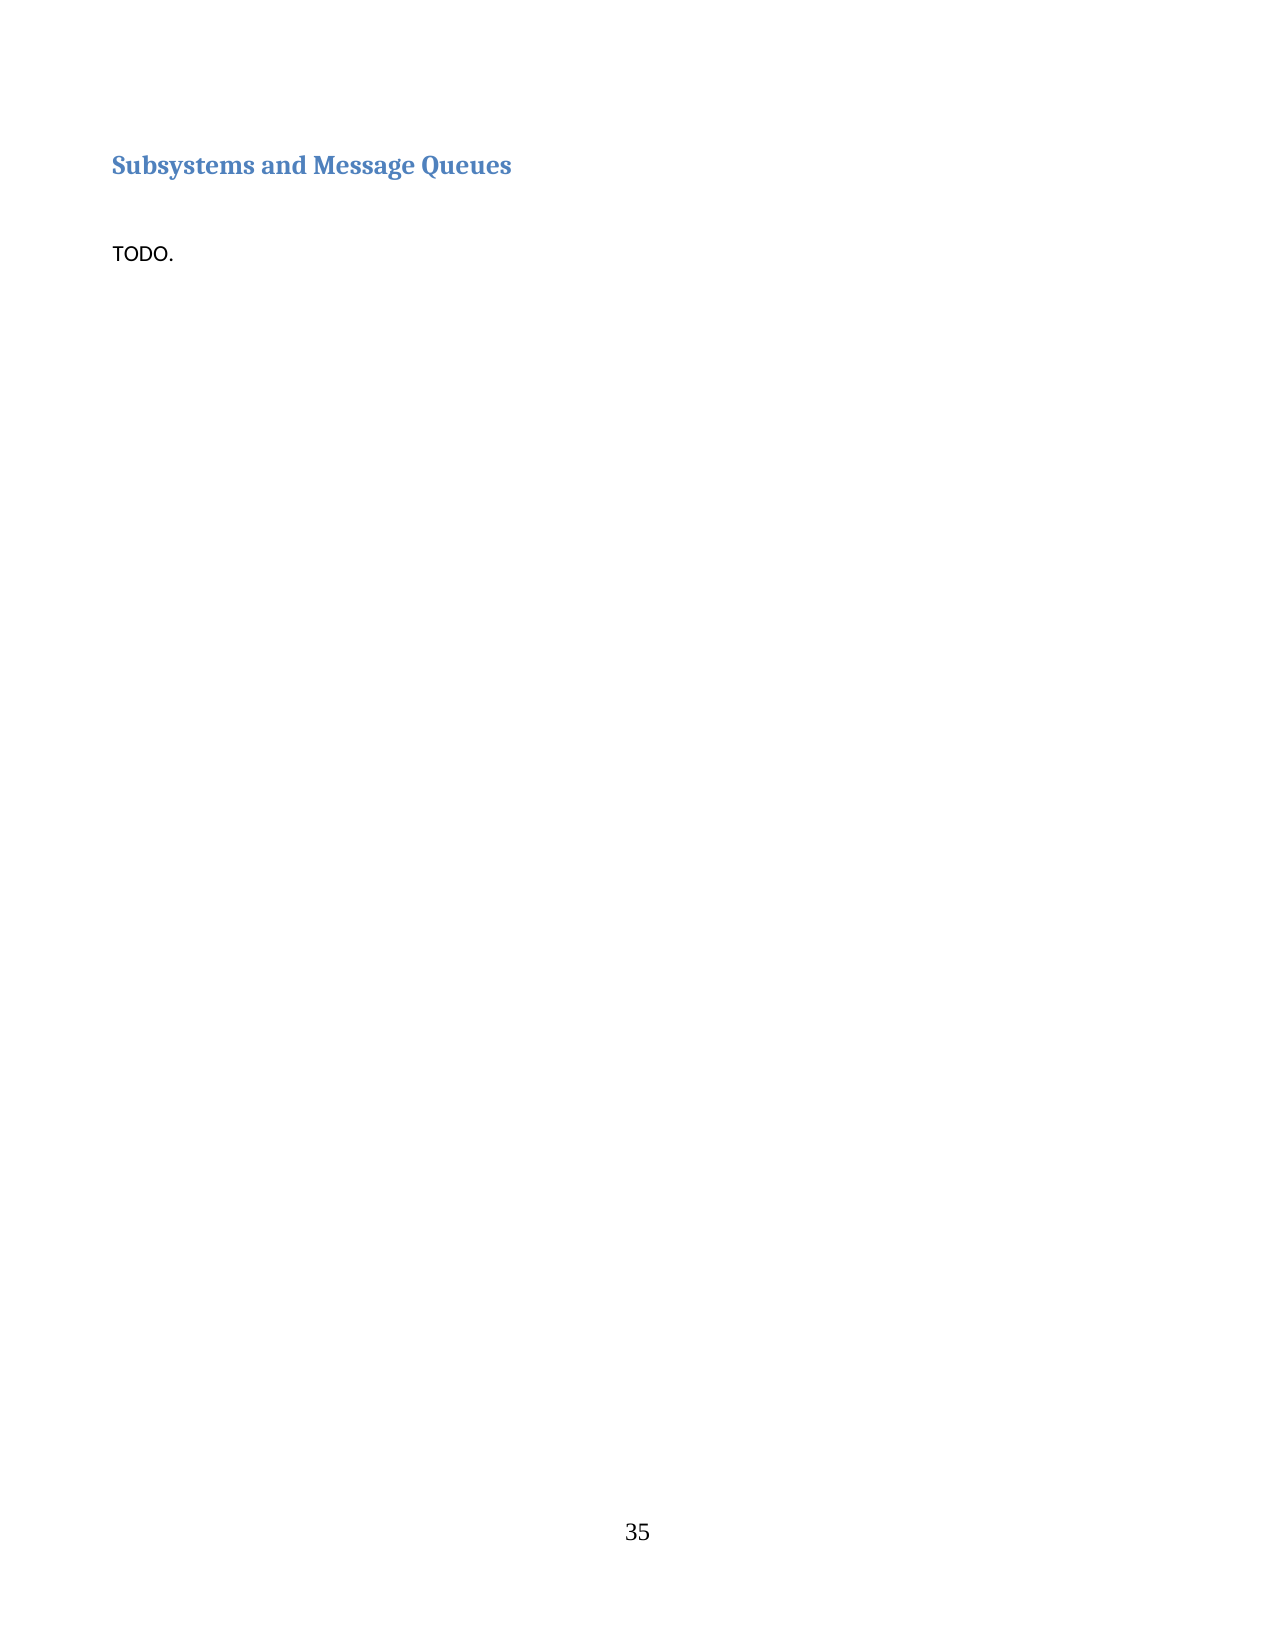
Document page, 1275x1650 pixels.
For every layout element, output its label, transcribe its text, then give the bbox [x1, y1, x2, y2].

text TODO. [112, 239, 1162, 267]
subtitle Subsystems and Message Queues [112, 150, 1162, 181]
